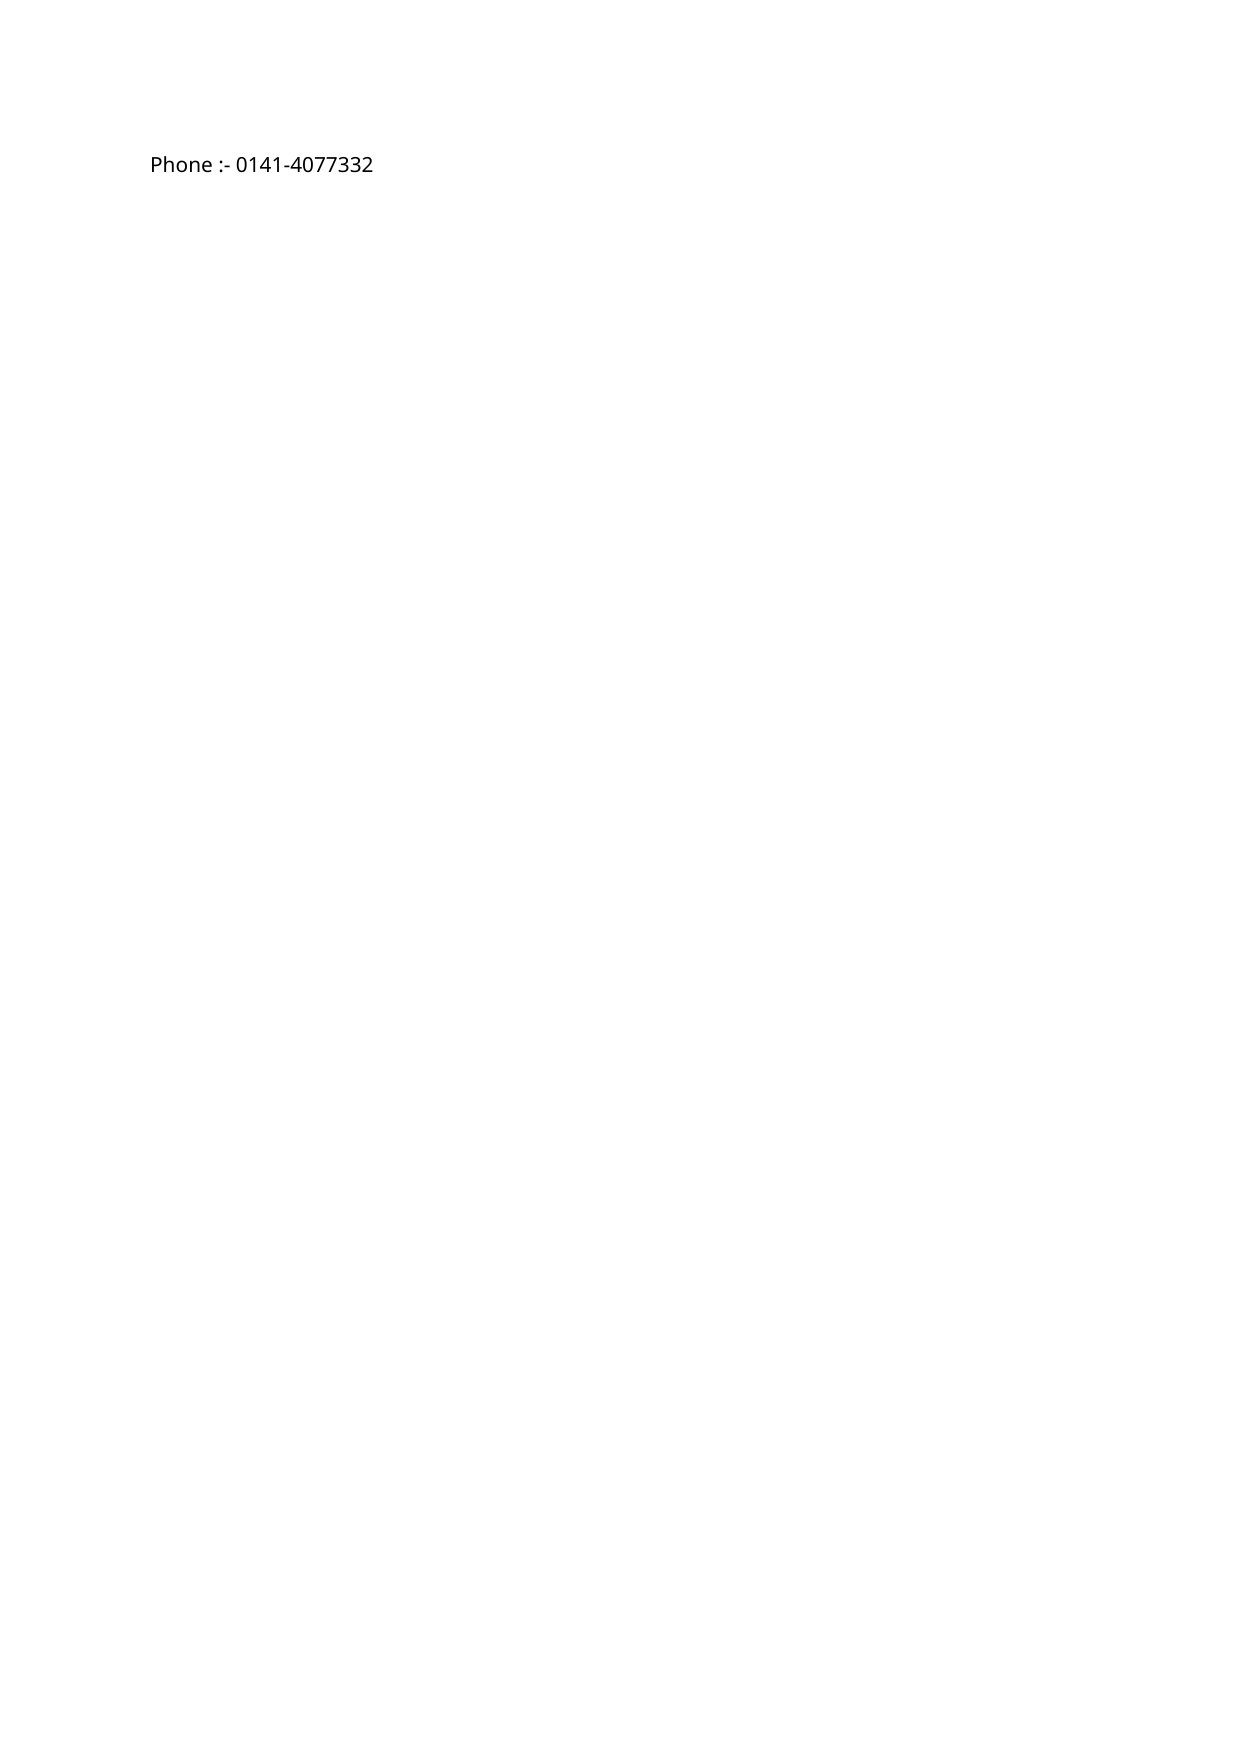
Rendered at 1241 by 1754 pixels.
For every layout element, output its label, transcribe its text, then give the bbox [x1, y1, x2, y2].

text Phone :- 0141-4077332 [150, 150, 1090, 178]
